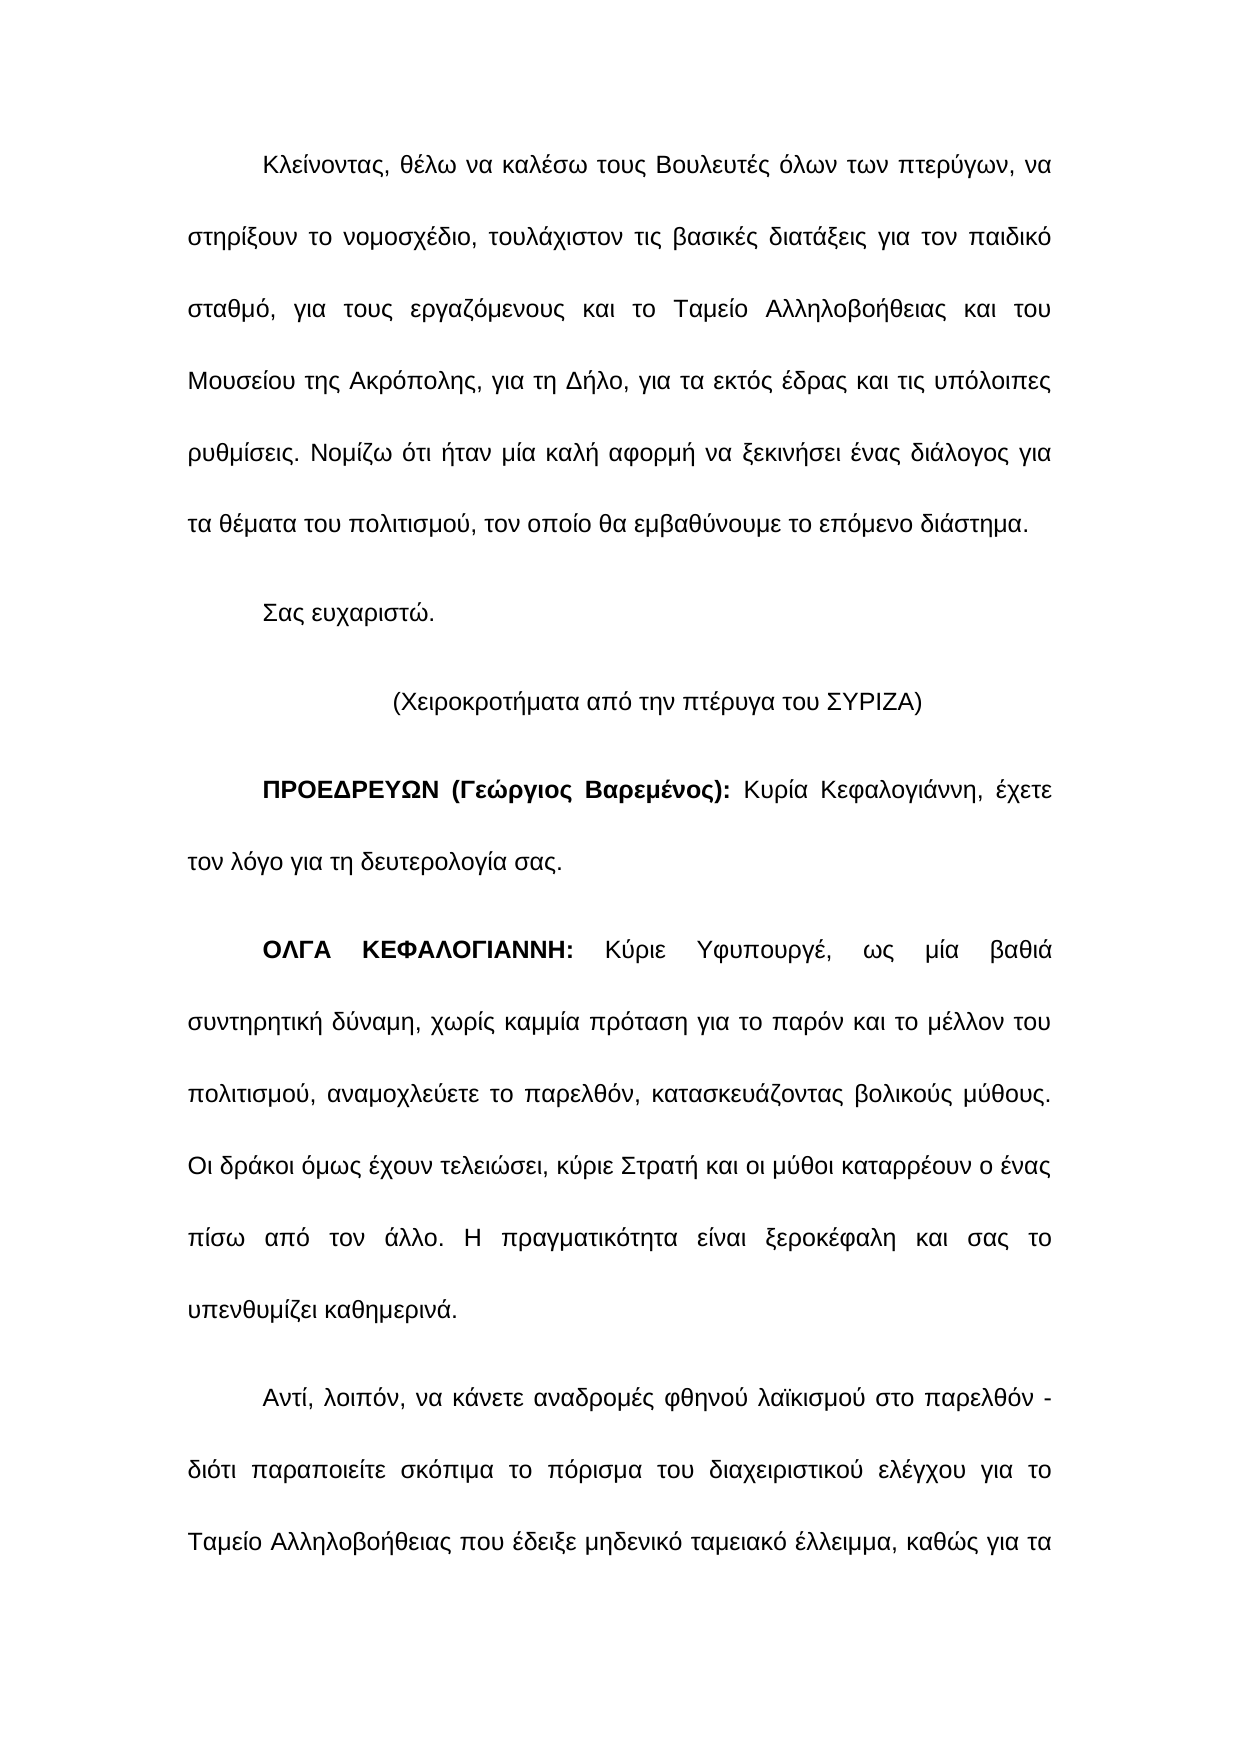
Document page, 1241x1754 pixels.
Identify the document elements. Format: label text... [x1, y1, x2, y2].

text Σας ευχαριστώ. [187, 598, 1053, 627]
text ΠΡΟΕΔΡΕΥΩΝ (Γεώργιος Βαρεμένος): Κυρία Κεφαλογιάννη, έχετε τον λόγο για τη δευτερολογία σας. [187, 775, 1053, 876]
text Κλείνοντας, θέλω να καλέσω τους Βουλευτές όλων των πτερύγων, να στηρίξουν το νομοσχέδιο, τουλάχιστον τις βασικές διατάξεις για τον παιδικό σταθμό, για τους εργαζόμενους και το Ταμείο Αλληλοβοήθειας και του Μουσείου της Ακρόπολης, για τη Δήλο, για τα εκτός έδρας και τις υπόλοιπες ρυθμίσεις. Νομίζω ότι ήταν μία καλή αφορμή να ξεκινήσει ένας διάλογος για τα θέματα του πολιτισμού, τον οποίο θα εμβαθύνουμε το επόμενο διάστημα. [187, 150, 1053, 538]
text ΟΛΓΑ ΚΕΦΑΛΟΓΙΑΝΝΗ: Κύριε Υφυπουργέ, ως μία βαθιά συντηρητική δύναμη, χωρίς καμμία πρόταση για το παρόν και το μέλλον του πολιτισμού, αναμοχλεύετε το παρελθόν, κατασκευάζοντας βολικούς μύθους. Οι δράκοι όμως έχουν τελειώσει, κύριε Στρατή και οι μύθοι καταρρέουν ο ένας πίσω από τον άλλο. Η πραγματικότητα είναι ξεροκέφαλη και σας το υπενθυμίζει καθημερινά. [187, 935, 1053, 1323]
text (Χειροκροτήματα από την πτέρυγα του ΣΥΡΙΖΑ) [187, 686, 1053, 715]
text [187, 1383, 1053, 1556]
